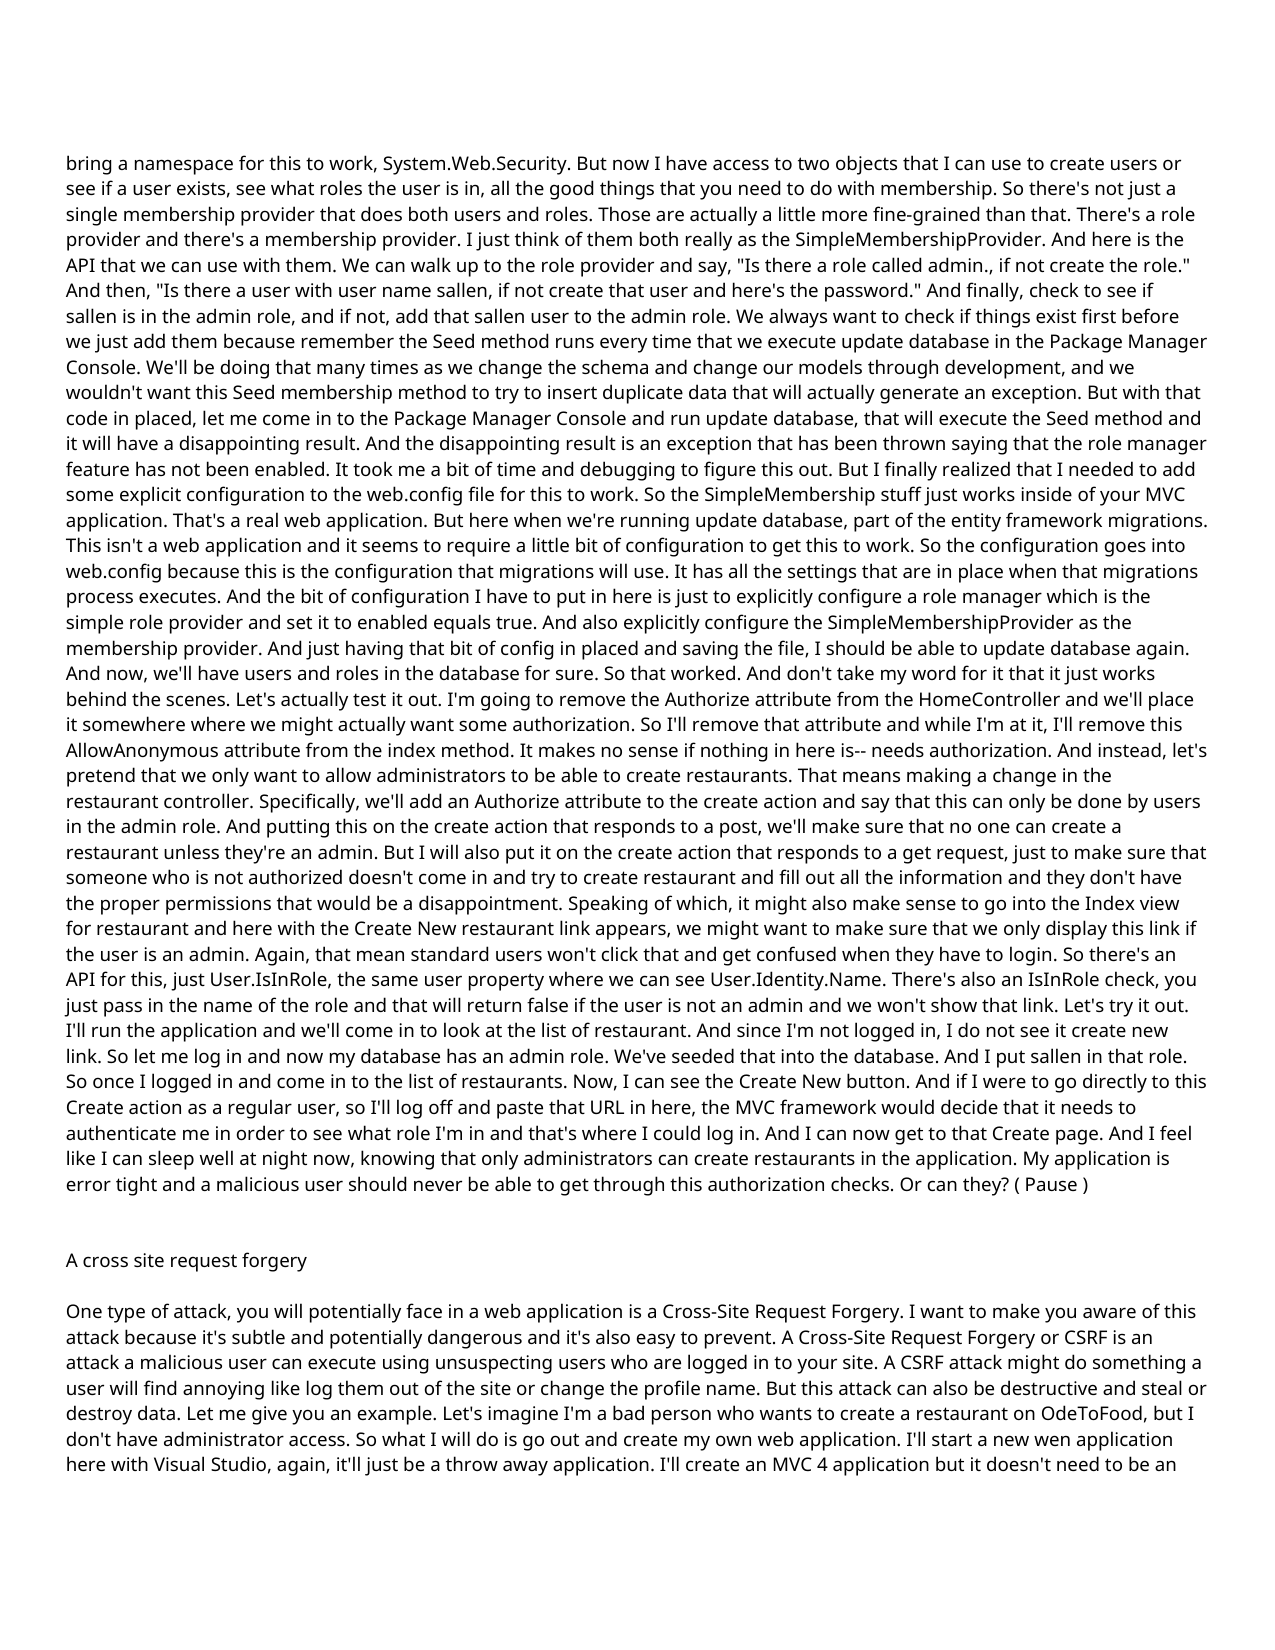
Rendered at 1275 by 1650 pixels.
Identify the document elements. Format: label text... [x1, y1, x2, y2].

text A cross site request forgery [66, 1247, 1209, 1273]
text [66, 1298, 1209, 1477]
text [66, 150, 1209, 1196]
